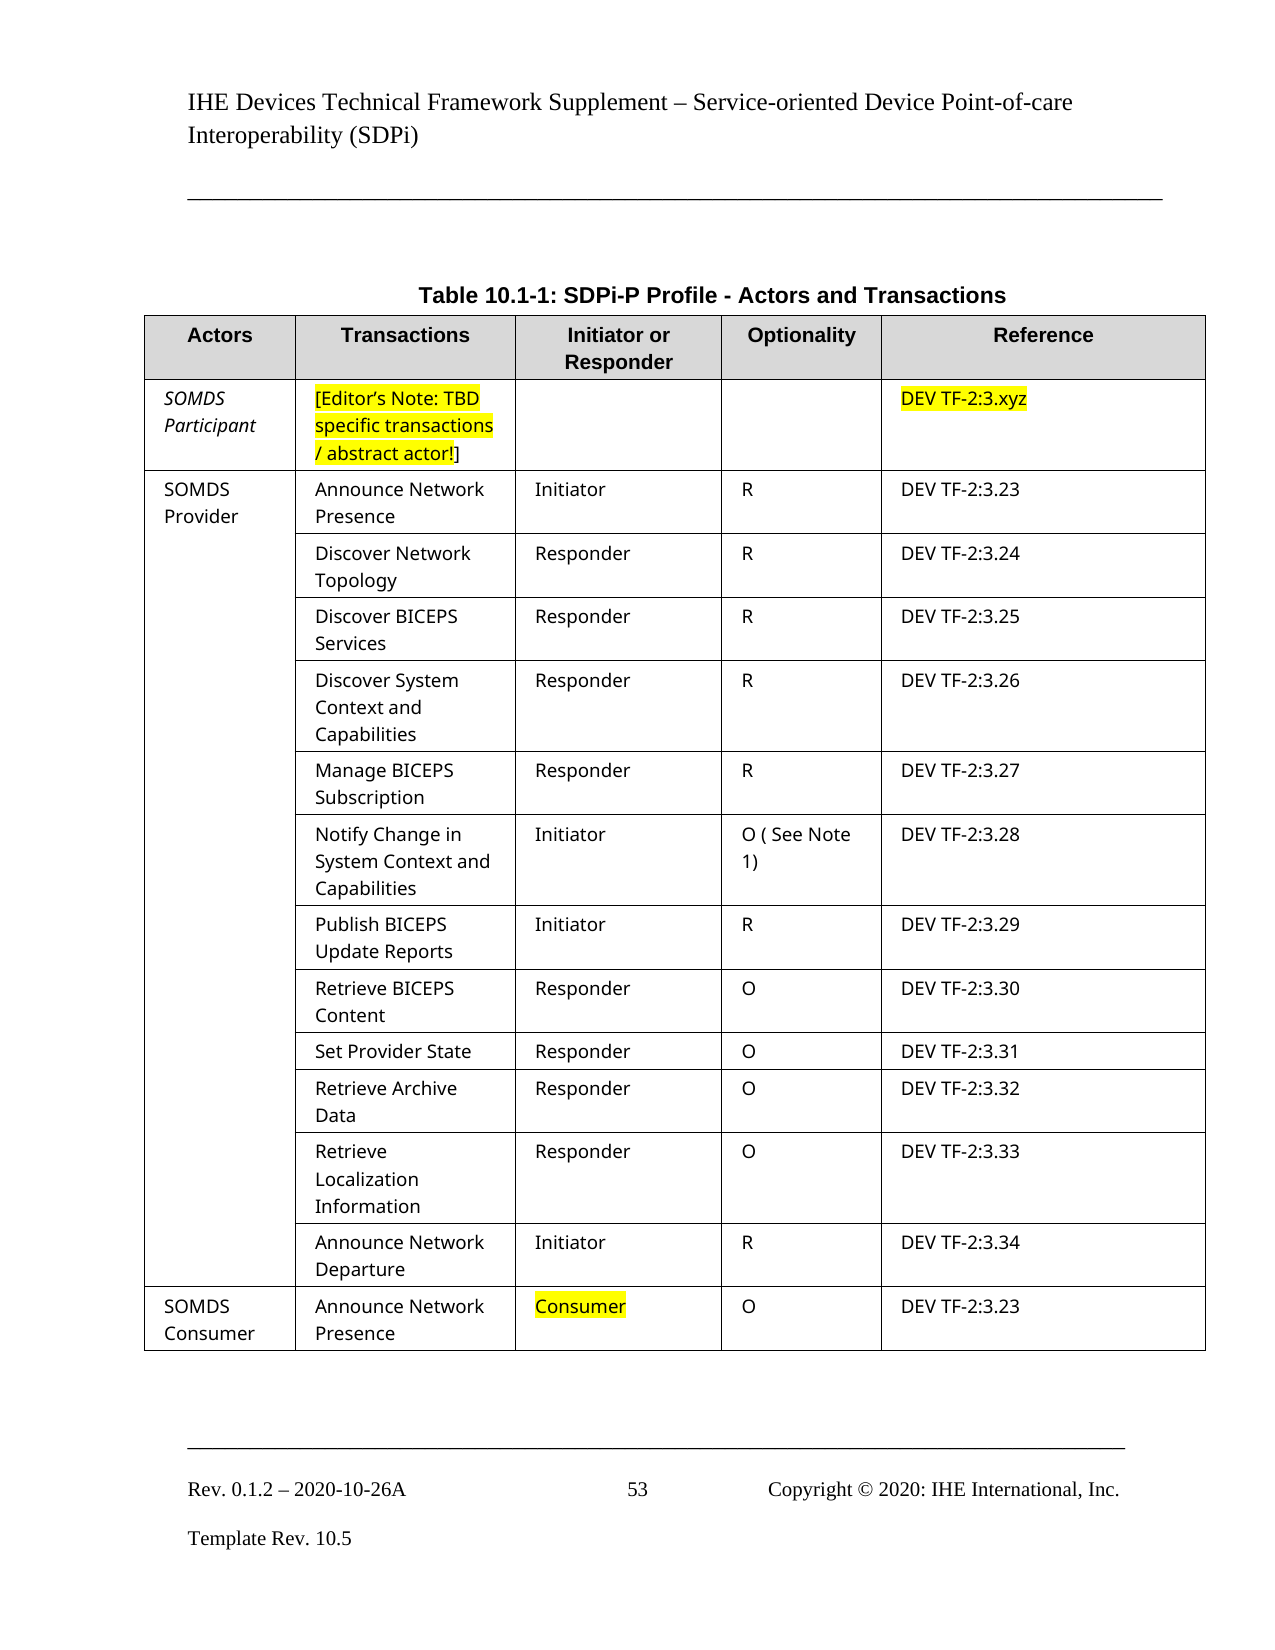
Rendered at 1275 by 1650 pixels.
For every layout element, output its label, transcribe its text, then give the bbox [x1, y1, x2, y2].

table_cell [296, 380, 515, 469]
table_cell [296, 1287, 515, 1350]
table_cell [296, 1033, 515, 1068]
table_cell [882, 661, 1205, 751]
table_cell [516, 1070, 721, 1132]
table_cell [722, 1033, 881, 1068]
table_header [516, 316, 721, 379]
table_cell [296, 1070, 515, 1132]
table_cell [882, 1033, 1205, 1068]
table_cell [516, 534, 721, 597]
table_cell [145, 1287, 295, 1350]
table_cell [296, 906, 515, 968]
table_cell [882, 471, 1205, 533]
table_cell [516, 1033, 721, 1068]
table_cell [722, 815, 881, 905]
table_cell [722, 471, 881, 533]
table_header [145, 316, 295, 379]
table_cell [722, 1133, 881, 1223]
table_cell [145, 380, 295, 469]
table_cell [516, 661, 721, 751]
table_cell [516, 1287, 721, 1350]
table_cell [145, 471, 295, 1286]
title Table 10.1-1: SDPi-P Profile - Actors and Transactions [262, 282, 1162, 309]
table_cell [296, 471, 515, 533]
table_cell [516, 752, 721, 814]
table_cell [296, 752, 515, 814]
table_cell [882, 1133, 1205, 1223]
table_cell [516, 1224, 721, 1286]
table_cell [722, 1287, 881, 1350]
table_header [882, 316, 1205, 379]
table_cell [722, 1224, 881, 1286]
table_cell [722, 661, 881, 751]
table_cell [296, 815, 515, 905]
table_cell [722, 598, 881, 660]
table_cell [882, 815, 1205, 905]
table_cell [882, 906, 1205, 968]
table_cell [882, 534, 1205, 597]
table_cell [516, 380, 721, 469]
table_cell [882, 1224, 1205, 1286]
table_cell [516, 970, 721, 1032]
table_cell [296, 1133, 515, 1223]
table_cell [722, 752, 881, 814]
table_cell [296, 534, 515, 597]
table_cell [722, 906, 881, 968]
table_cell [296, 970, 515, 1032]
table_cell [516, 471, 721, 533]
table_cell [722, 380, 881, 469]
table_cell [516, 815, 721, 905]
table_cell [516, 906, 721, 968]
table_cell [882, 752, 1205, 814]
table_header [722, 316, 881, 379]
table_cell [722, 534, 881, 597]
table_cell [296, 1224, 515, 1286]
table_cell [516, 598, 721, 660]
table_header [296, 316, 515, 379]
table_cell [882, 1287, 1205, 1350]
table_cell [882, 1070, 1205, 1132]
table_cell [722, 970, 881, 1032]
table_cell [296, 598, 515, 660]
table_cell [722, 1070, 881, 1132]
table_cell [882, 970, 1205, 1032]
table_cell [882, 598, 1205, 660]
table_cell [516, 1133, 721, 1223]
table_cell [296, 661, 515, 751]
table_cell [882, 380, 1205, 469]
